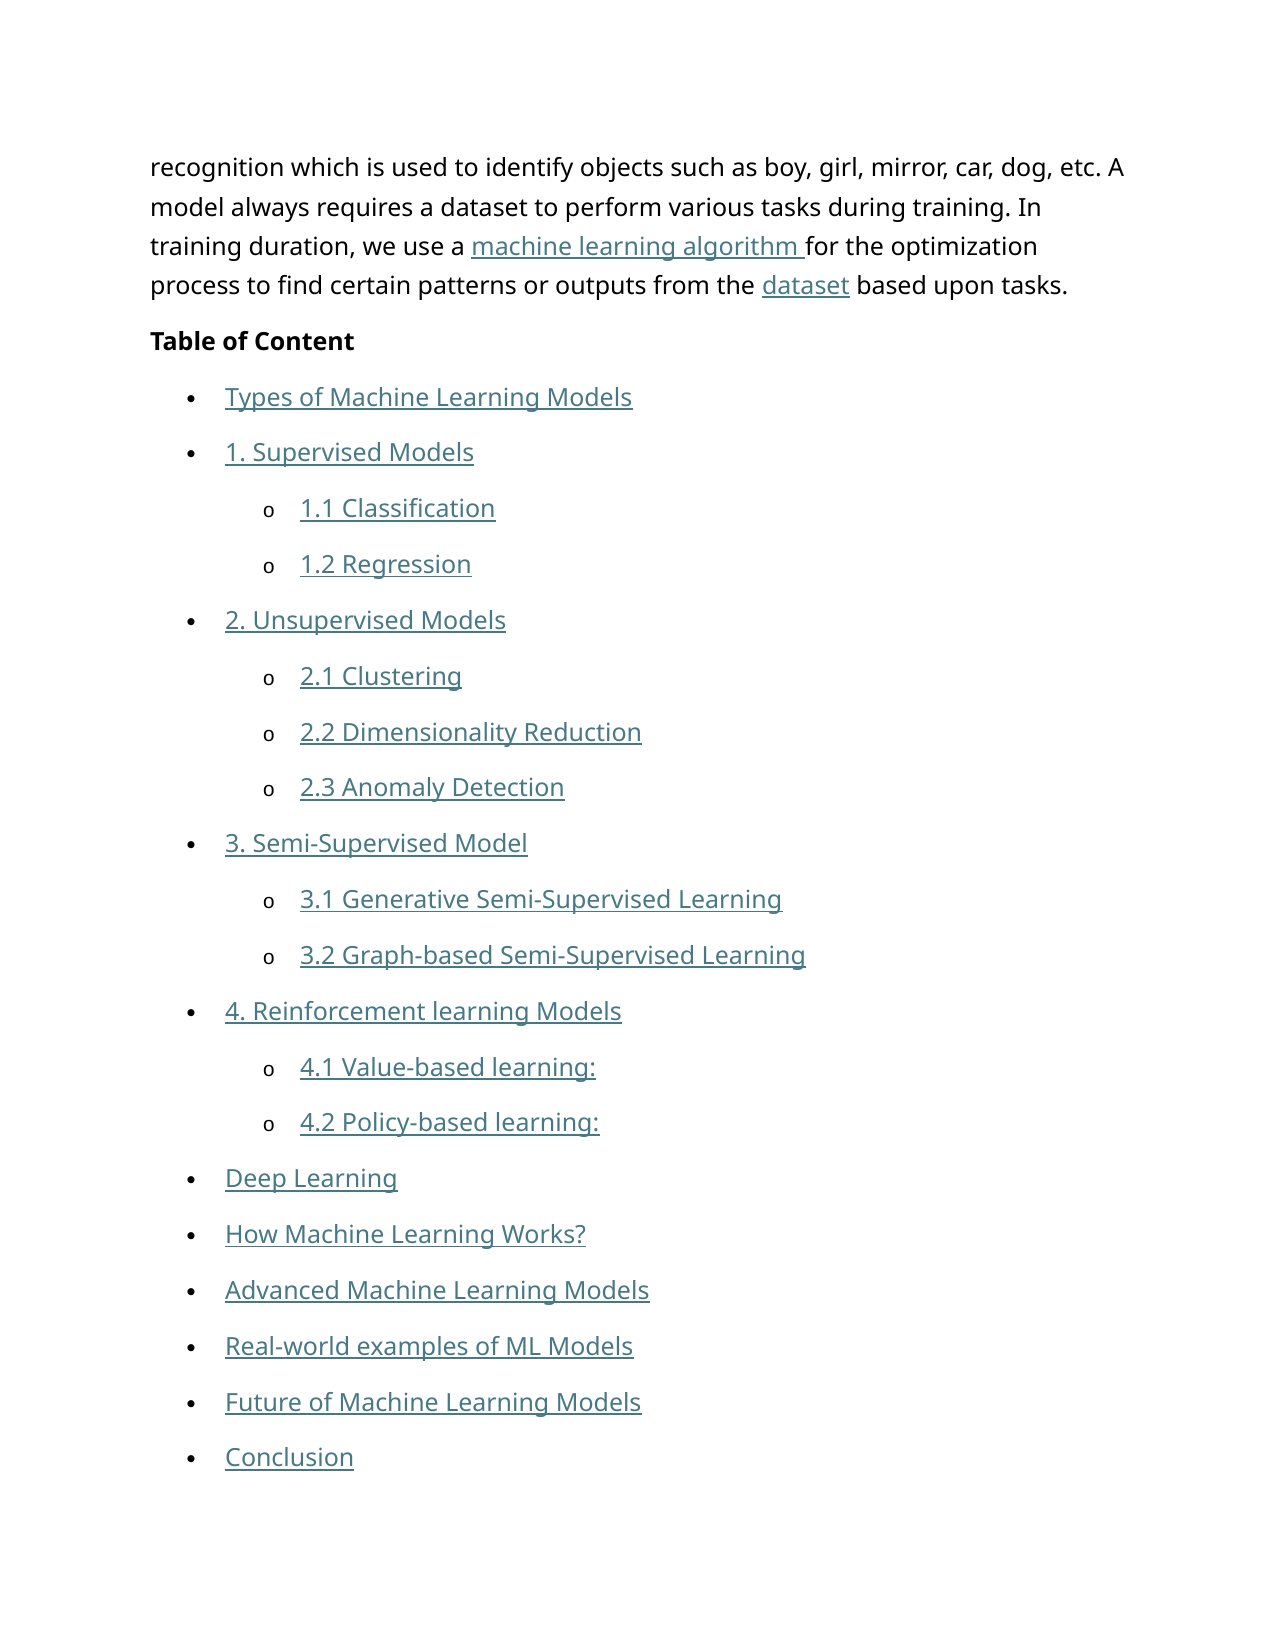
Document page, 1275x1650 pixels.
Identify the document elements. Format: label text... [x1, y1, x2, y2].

list 4.2 Policy-based learning: [262, 1105, 1125, 1139]
list 2.3 Anomaly Detection [262, 770, 1125, 804]
list 3.2 Graph-based Semi-Supervised Learning [262, 937, 1125, 972]
list 3.1 Generative Semi-Supervised Learning [262, 882, 1125, 916]
list Real-world examples of ML Models [187, 1328, 1125, 1362]
list 4.1 Value-based learning: [262, 1049, 1125, 1083]
list Advanced Machine Learning Models [187, 1272, 1125, 1307]
text Table of Content [150, 323, 1125, 357]
list Deep Learning [187, 1161, 1125, 1195]
list 2. Unsupervised Models [187, 602, 1125, 637]
list Types of Machine Learning Models [187, 379, 1125, 413]
list Future of Machine Learning Models [187, 1384, 1125, 1418]
list How Machine Learning Works? [187, 1217, 1125, 1251]
list 1.1 Classification [262, 491, 1125, 525]
list 1.2 Regression [262, 547, 1125, 581]
list 4. Reinforcement learning Models [187, 993, 1125, 1027]
list 2.2 Dimensionality Reduction [262, 714, 1125, 748]
list 3. Semi-Supervised Model [187, 826, 1125, 860]
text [150, 150, 1125, 302]
list 1. Supervised Models [187, 435, 1125, 469]
list Conclusion [187, 1440, 1125, 1474]
list 2.1 Clustering [262, 658, 1125, 692]
